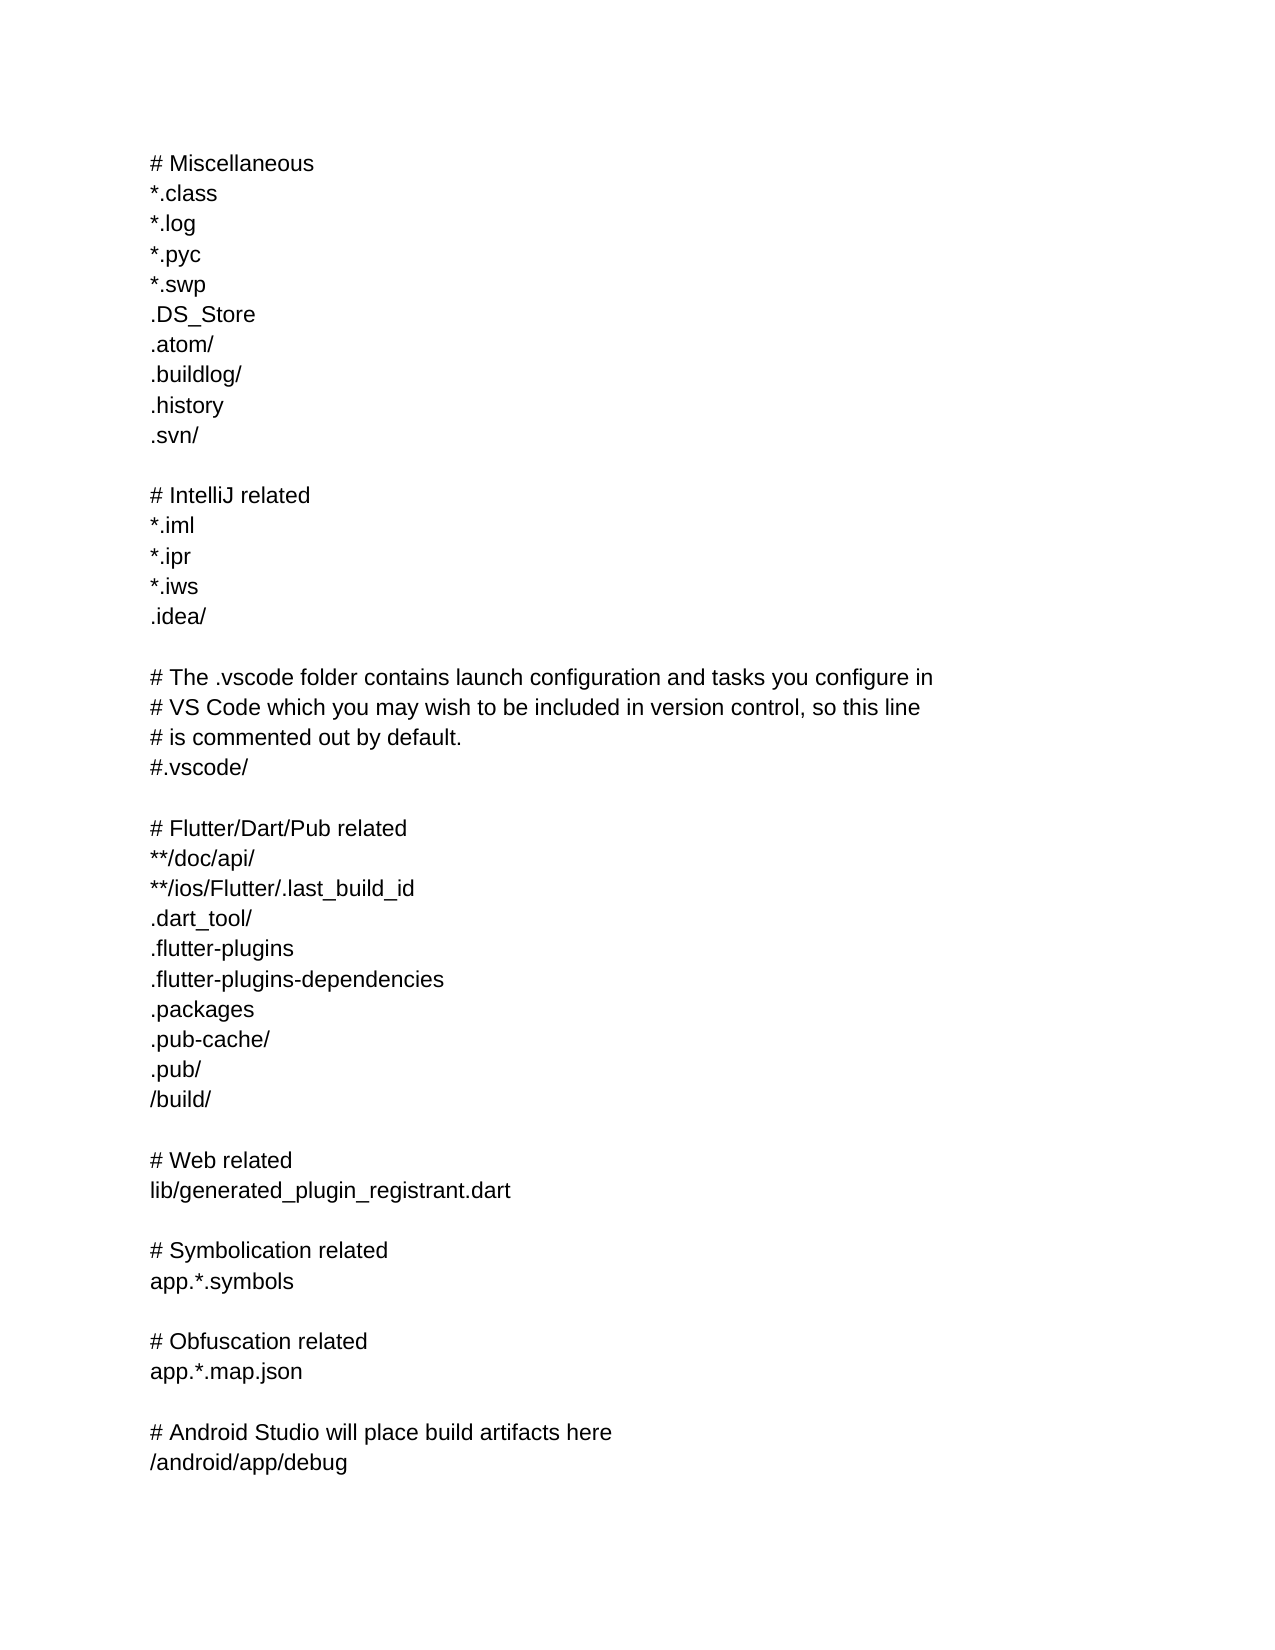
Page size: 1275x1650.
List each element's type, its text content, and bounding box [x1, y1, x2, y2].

text .dart_tool/ [150, 905, 1125, 932]
text app.*.symbols [150, 1268, 1125, 1294]
text .atom/ [150, 331, 1125, 358]
text # Obfuscation related [150, 1328, 1125, 1354]
text *.swp [150, 271, 1125, 297]
text #.vscode/ [150, 754, 1125, 781]
text **/ios/Flutter/.last_build_id [150, 875, 1125, 901]
text .idea/ [150, 603, 1125, 629]
text .history [150, 392, 1125, 418]
text .DS_Store [150, 301, 1125, 327]
text *.ipr [150, 543, 1125, 569]
text /android/app/debug [150, 1449, 1125, 1475]
text # is commented out by default. [150, 724, 1125, 750]
text # Android Studio will place build artifacts here [150, 1419, 1125, 1445]
text # IntelliJ related [150, 482, 1125, 509]
text *.iws [150, 573, 1125, 599]
text lib/generated_plugin_registrant.dart [150, 1177, 1125, 1203]
text *.pyc [150, 241, 1125, 267]
text # The .vscode folder contains launch configuration and tasks you configure in [150, 663, 1125, 690]
text app.*.map.json [150, 1358, 1125, 1385]
text .svn/ [150, 422, 1125, 448]
text .buildlog/ [150, 361, 1125, 388]
text *.class [150, 180, 1125, 207]
text *.iml [150, 512, 1125, 539]
text **/doc/api/ [150, 845, 1125, 871]
text .packages [150, 996, 1125, 1022]
text .pub/ [150, 1056, 1125, 1083]
text *.log [150, 210, 1125, 237]
text # Flutter/Dart/Pub related [150, 814, 1125, 841]
text /build/ [150, 1086, 1125, 1113]
text # Miscellaneous [150, 150, 1125, 176]
text # Web related [150, 1147, 1125, 1173]
text .flutter-plugins [150, 935, 1125, 962]
text .flutter-plugins-dependencies [150, 966, 1125, 992]
text # Symbolication related [150, 1237, 1125, 1264]
text .pub-cache/ [150, 1026, 1125, 1052]
text # VS Code which you may wish to be included in version control, so this line [150, 694, 1125, 720]
